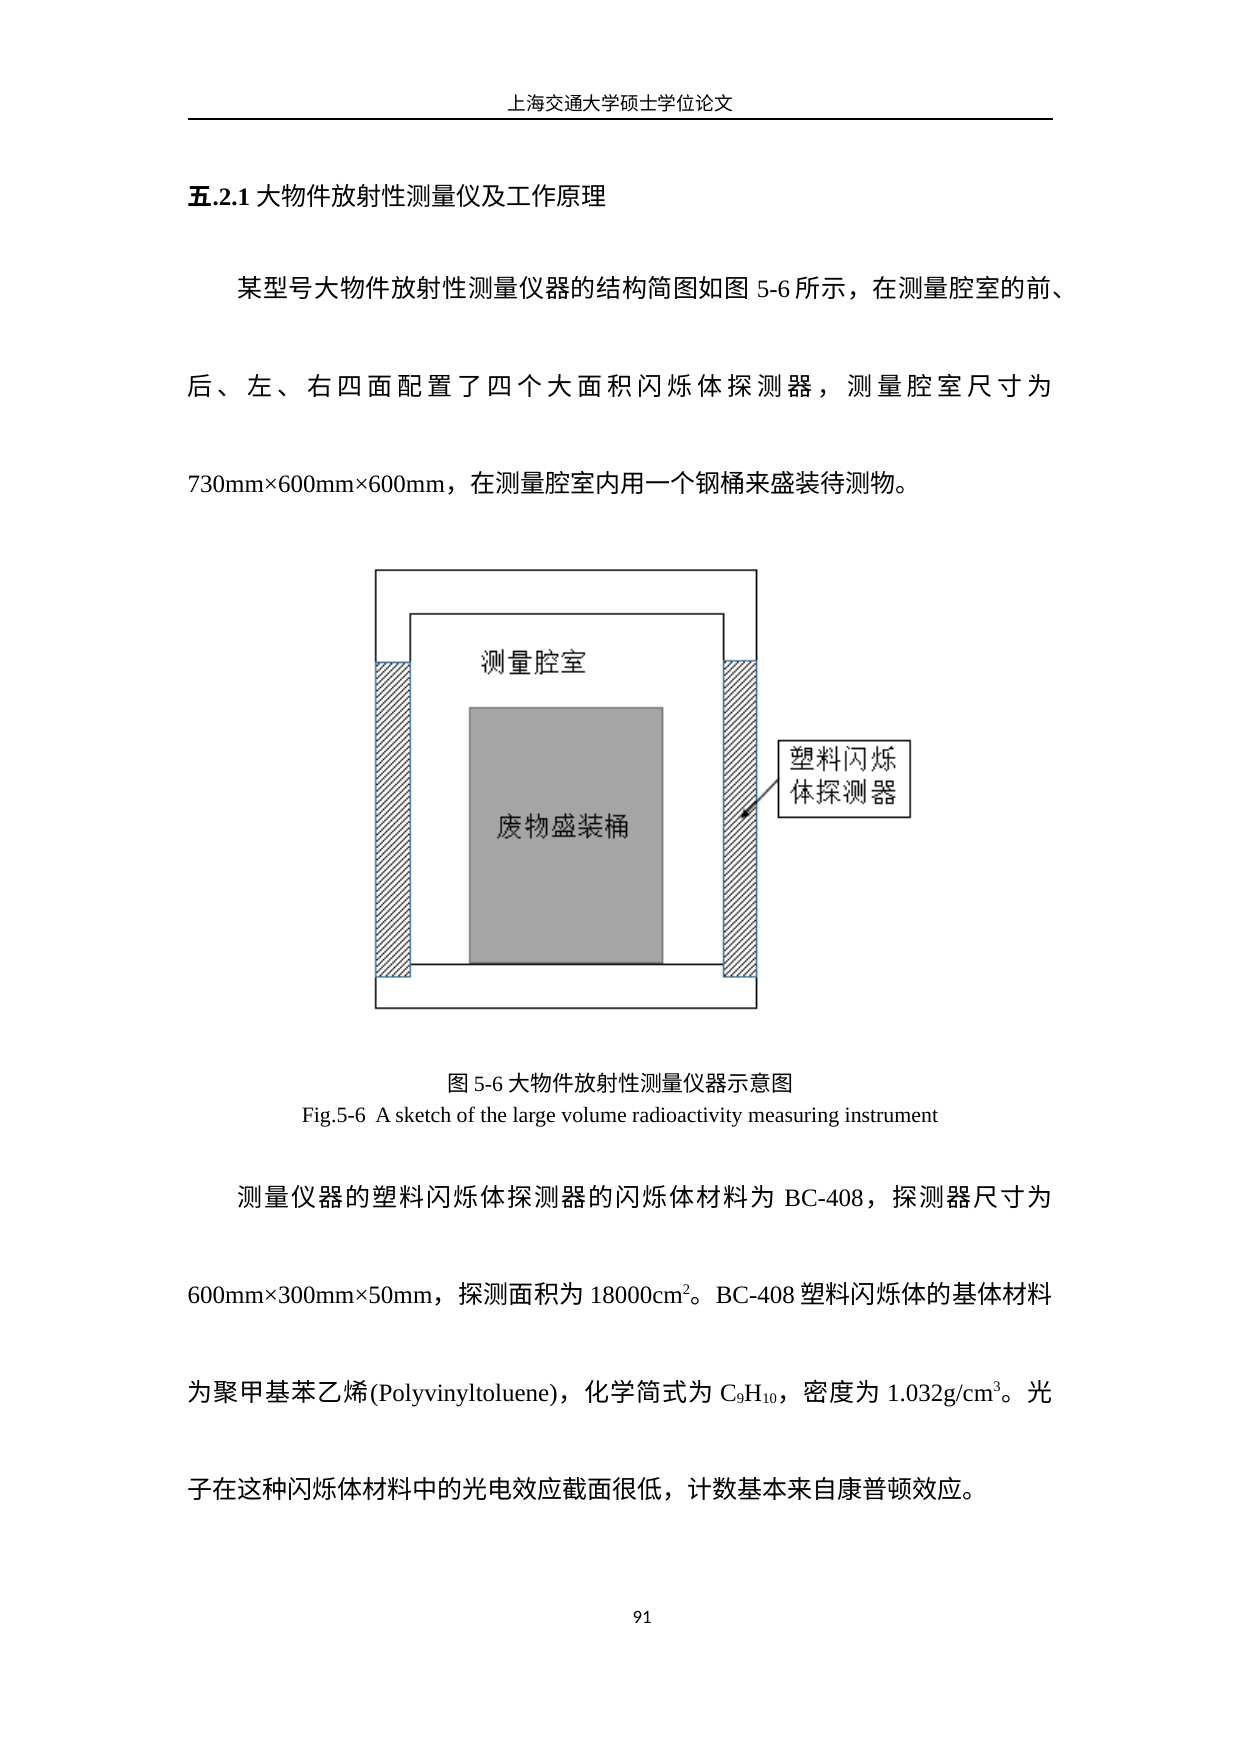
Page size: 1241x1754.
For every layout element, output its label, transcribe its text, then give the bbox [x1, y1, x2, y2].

subtitle 大物件放射性测量仪及工作原理 [187, 162, 1053, 227]
picture [311, 532, 930, 1043]
text 图5-6 大物件放射性测量仪器示意图 [187, 1066, 1053, 1098]
text 某型号大物件放射性测量仪器的结构简图如图5-6所示，在测量腔室的前、后、左、右四面配置了四个大面积闪烁体探测器，测量腔室尺寸为730mm×600mm×600mm，在测量腔室内用一个钢桶来盛装待测物。 [187, 254, 1053, 514]
text 测量仪器的塑料闪烁体探测器的闪烁体材料为BC-408，探测器尺寸为600mm×300mm×50mm，探测面积为18000cm2。BC-408塑料闪烁体的基体材料为聚甲基苯乙烯(Polyvinyltoluene)，化学简式为C9H10，密度为1.032g/cm3。光子在这种闪烁体材料中的光电效应截面很低，计数基本来自康普顿效应。 [187, 1163, 1053, 1521]
text Fig.5-6 A sketch of the large volume radioactivity measuring instrument [187, 1098, 1053, 1131]
